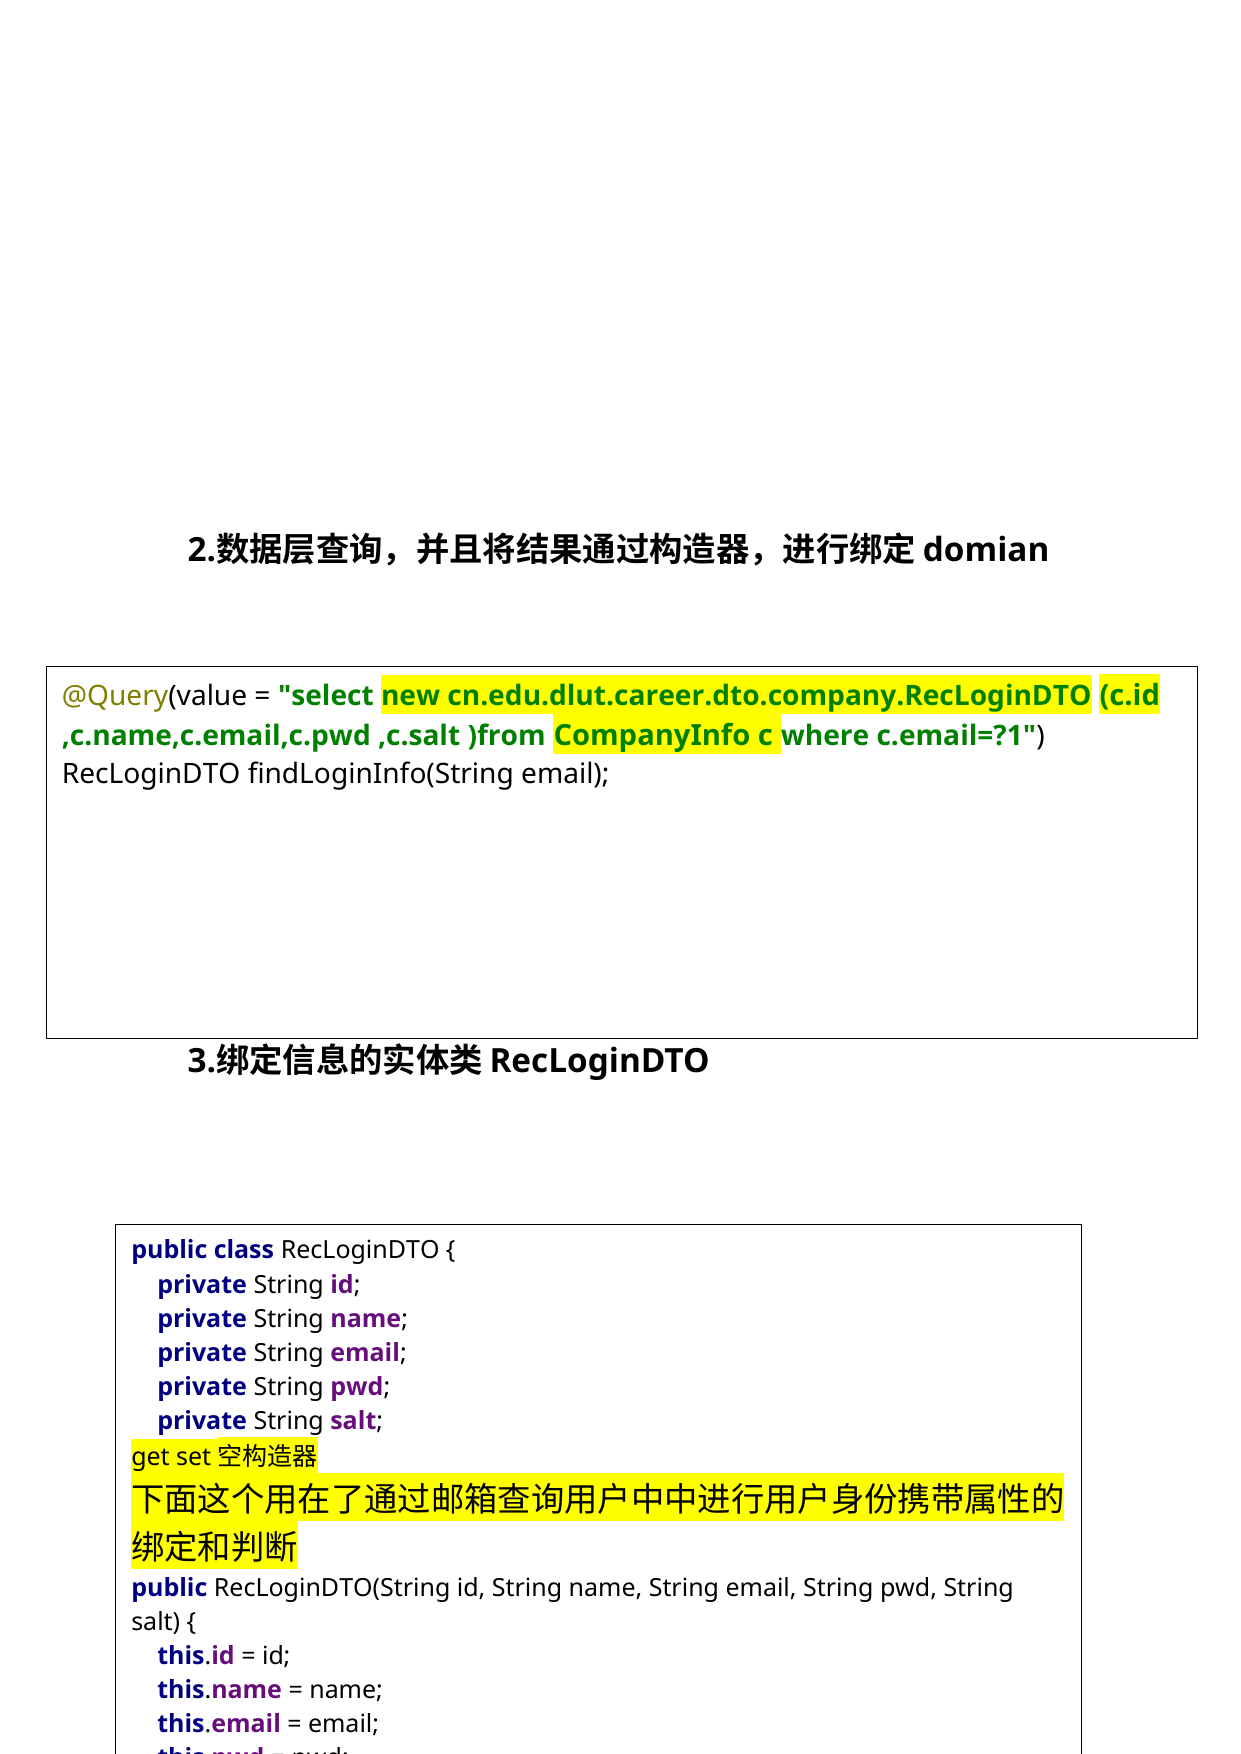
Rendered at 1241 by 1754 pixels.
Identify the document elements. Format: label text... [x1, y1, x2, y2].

subtitle 2.数据层查询，并且将结果通过构造器，进行绑定domian [187, 514, 1053, 579]
subtitle 3.绑定信息的实体类RecLoginDTO [187, 1039, 1053, 1091]
